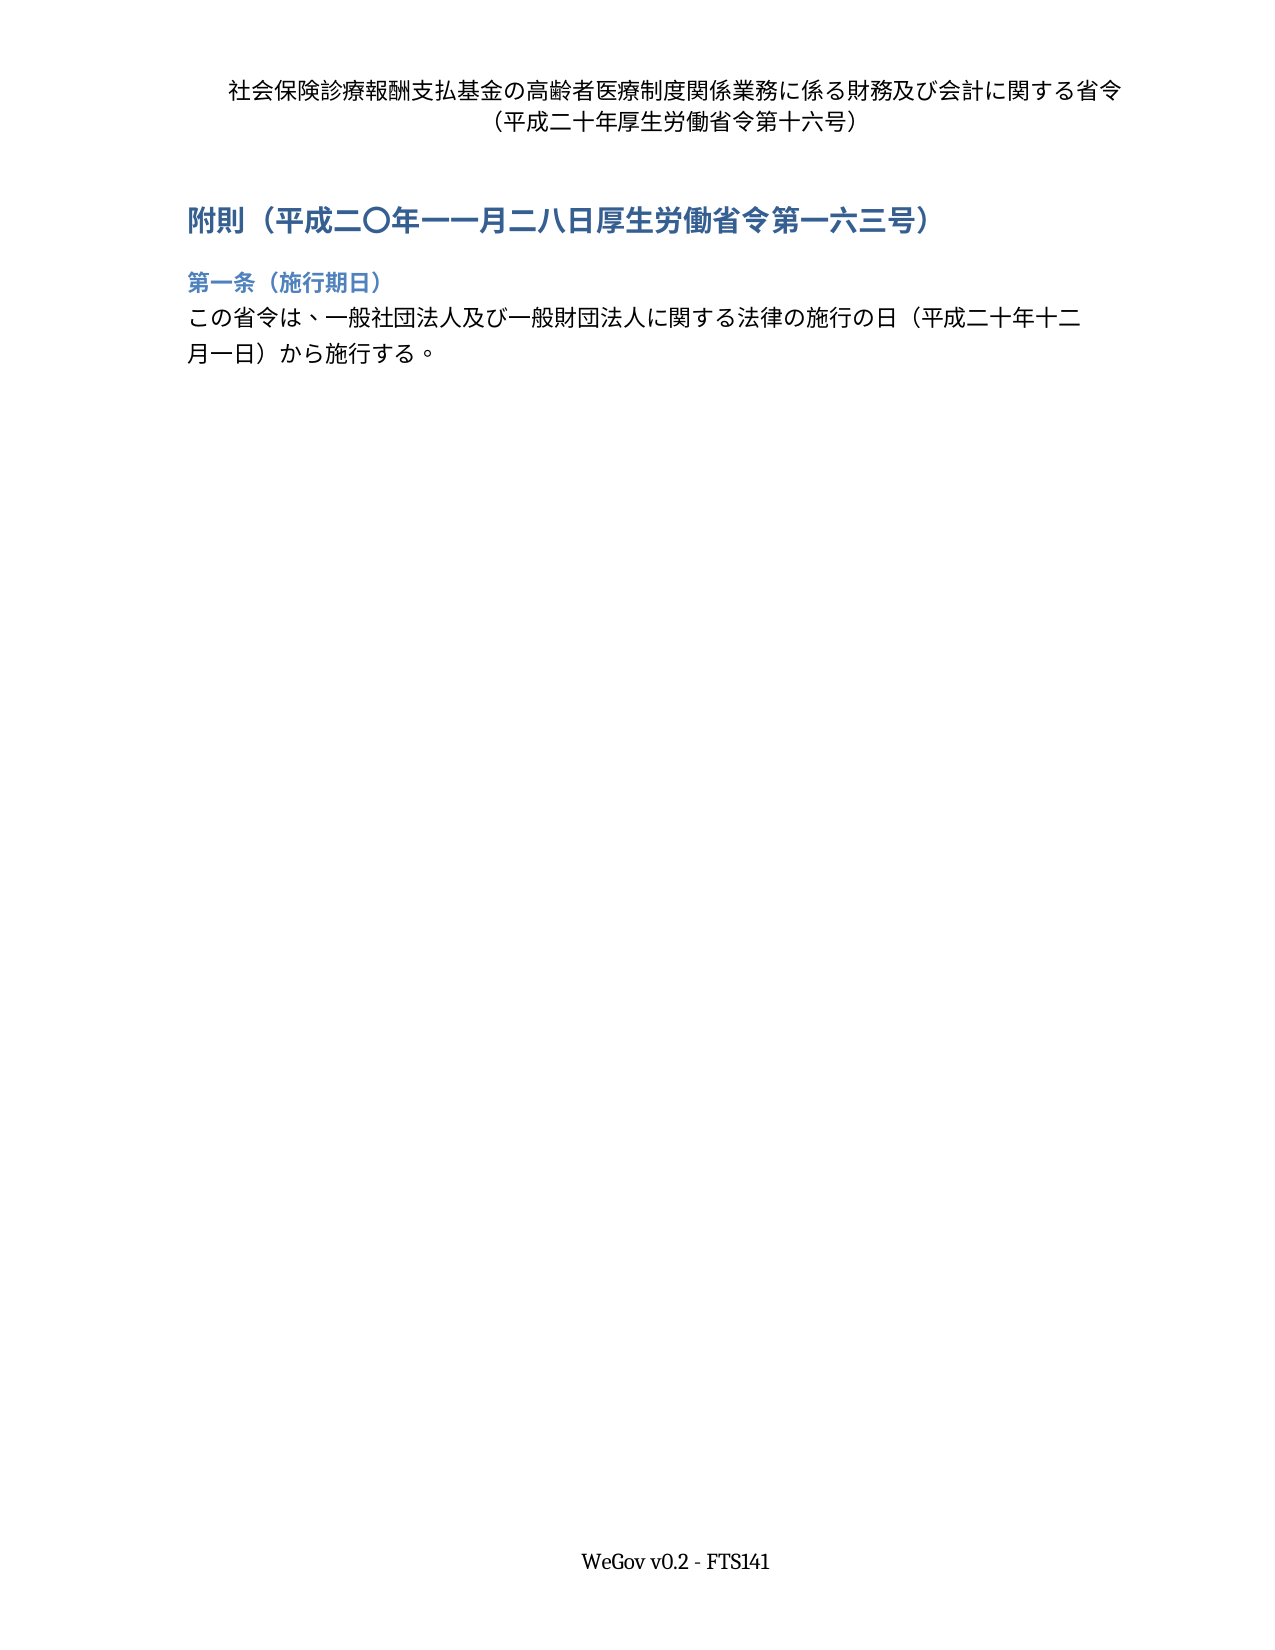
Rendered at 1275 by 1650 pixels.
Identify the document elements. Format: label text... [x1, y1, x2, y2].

subtitle 附則（平成二〇年一一月二八日厚生労働省令第一六三号） [187, 200, 1087, 240]
text この省令は、一般社団法人及び一般財団法人に関する法律の施行の日（平成二十年十二月一日）から施行する。 [187, 302, 1087, 369]
subtitle 第一条（施行期日） [187, 266, 1087, 298]
